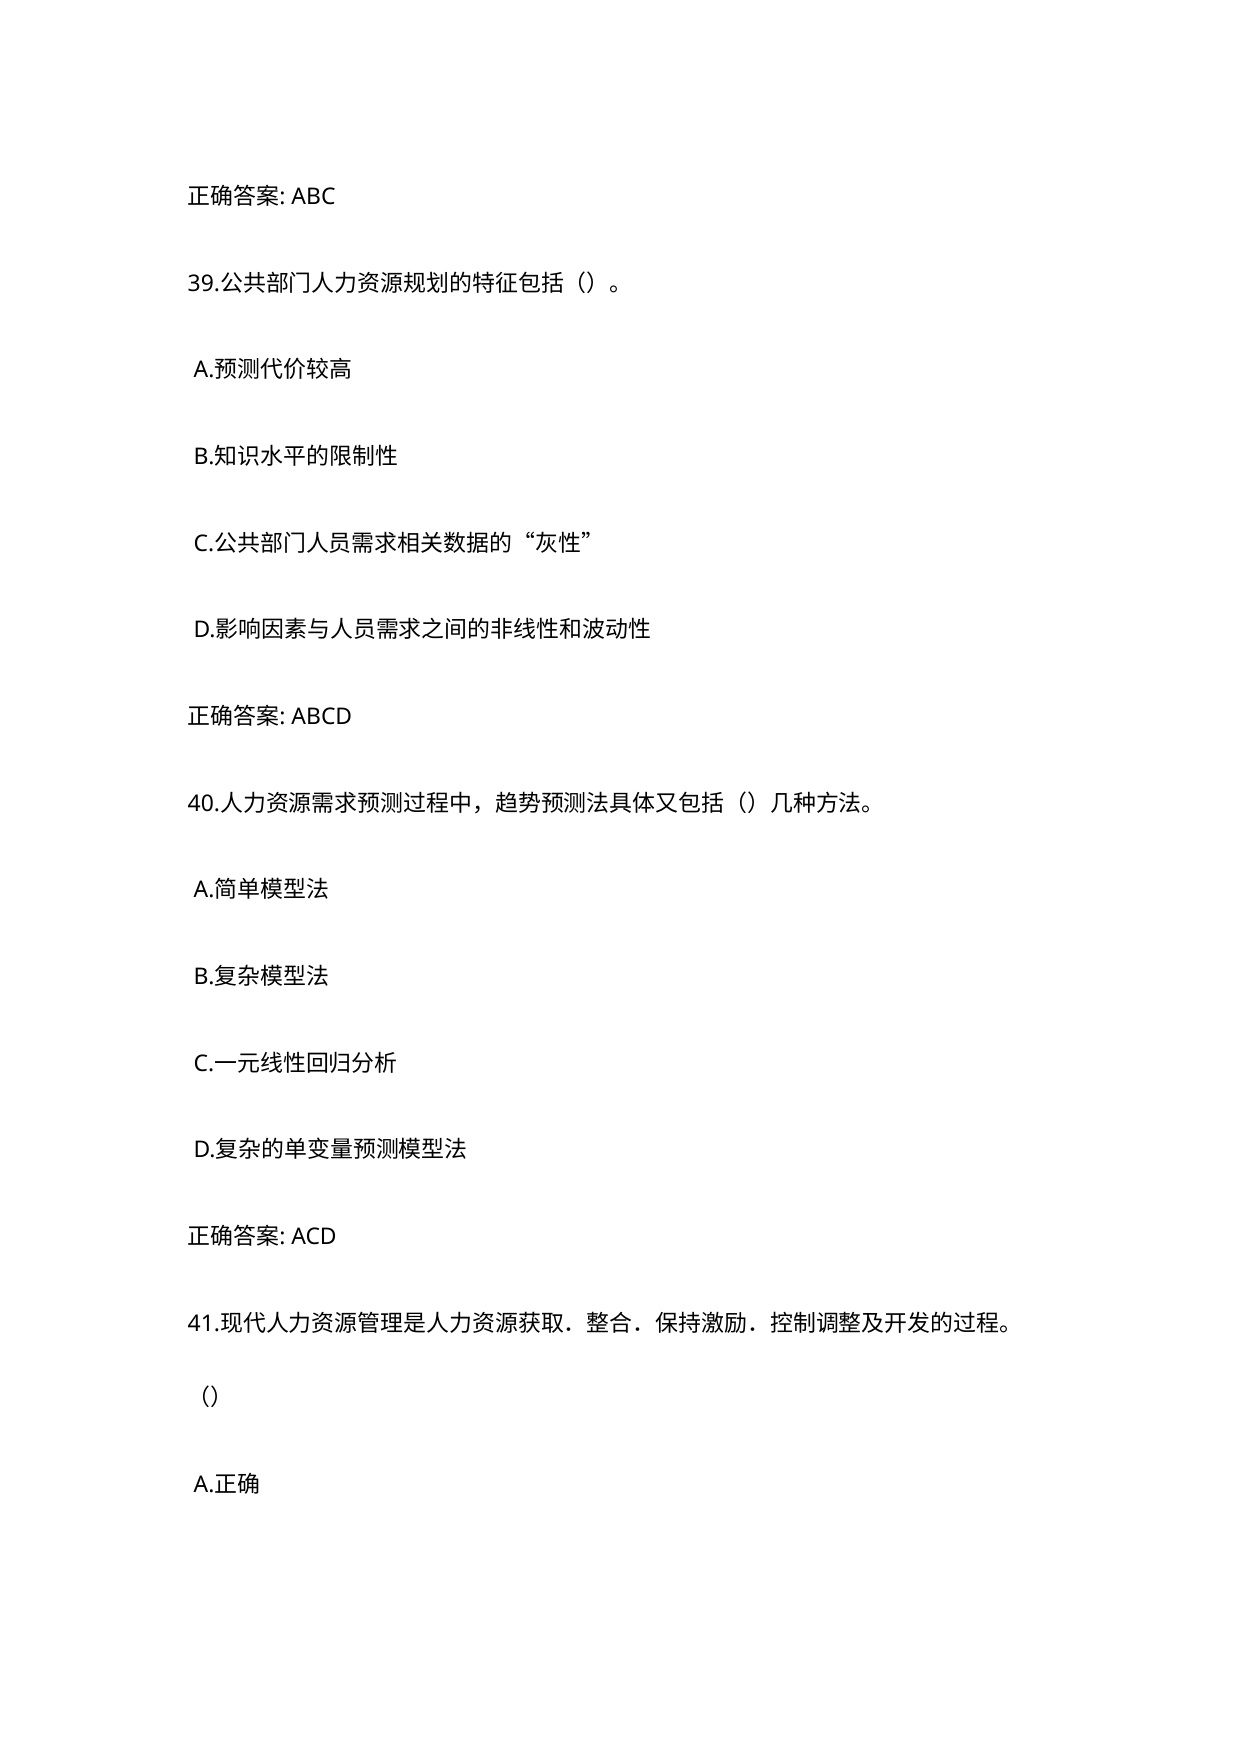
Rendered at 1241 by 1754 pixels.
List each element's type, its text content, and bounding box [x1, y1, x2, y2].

text C.公共部门人员需求相关数据的“灰性” [187, 509, 1053, 574]
text 正确答案: ABCD [187, 682, 1053, 747]
text 41.现代人力资源管理是人力资源获取．整合．保持激励．控制调整及开发的过程。（） [187, 1289, 1053, 1428]
text B.复杂模型法 [187, 942, 1053, 1007]
text B.知识水平的限制性 [187, 422, 1053, 487]
text D.影响因素与人员需求之间的非线性和波动性 [187, 595, 1053, 660]
text A.简单模型法 [187, 855, 1053, 920]
text 39.公共部门人力资源规划的特征包括（）。 [187, 249, 1053, 314]
text A.正确 [187, 1450, 1053, 1515]
text 正确答案: ABC [187, 162, 1053, 227]
text 40.人力资源需求预测过程中，趋势预测法具体又包括（）几种方法。 [187, 769, 1053, 834]
text A.预测代价较高 [187, 335, 1053, 400]
text C.一元线性回归分析 [187, 1029, 1053, 1094]
text 正确答案: ACD [187, 1202, 1053, 1267]
text D.复杂的单变量预测模型法 [187, 1115, 1053, 1180]
